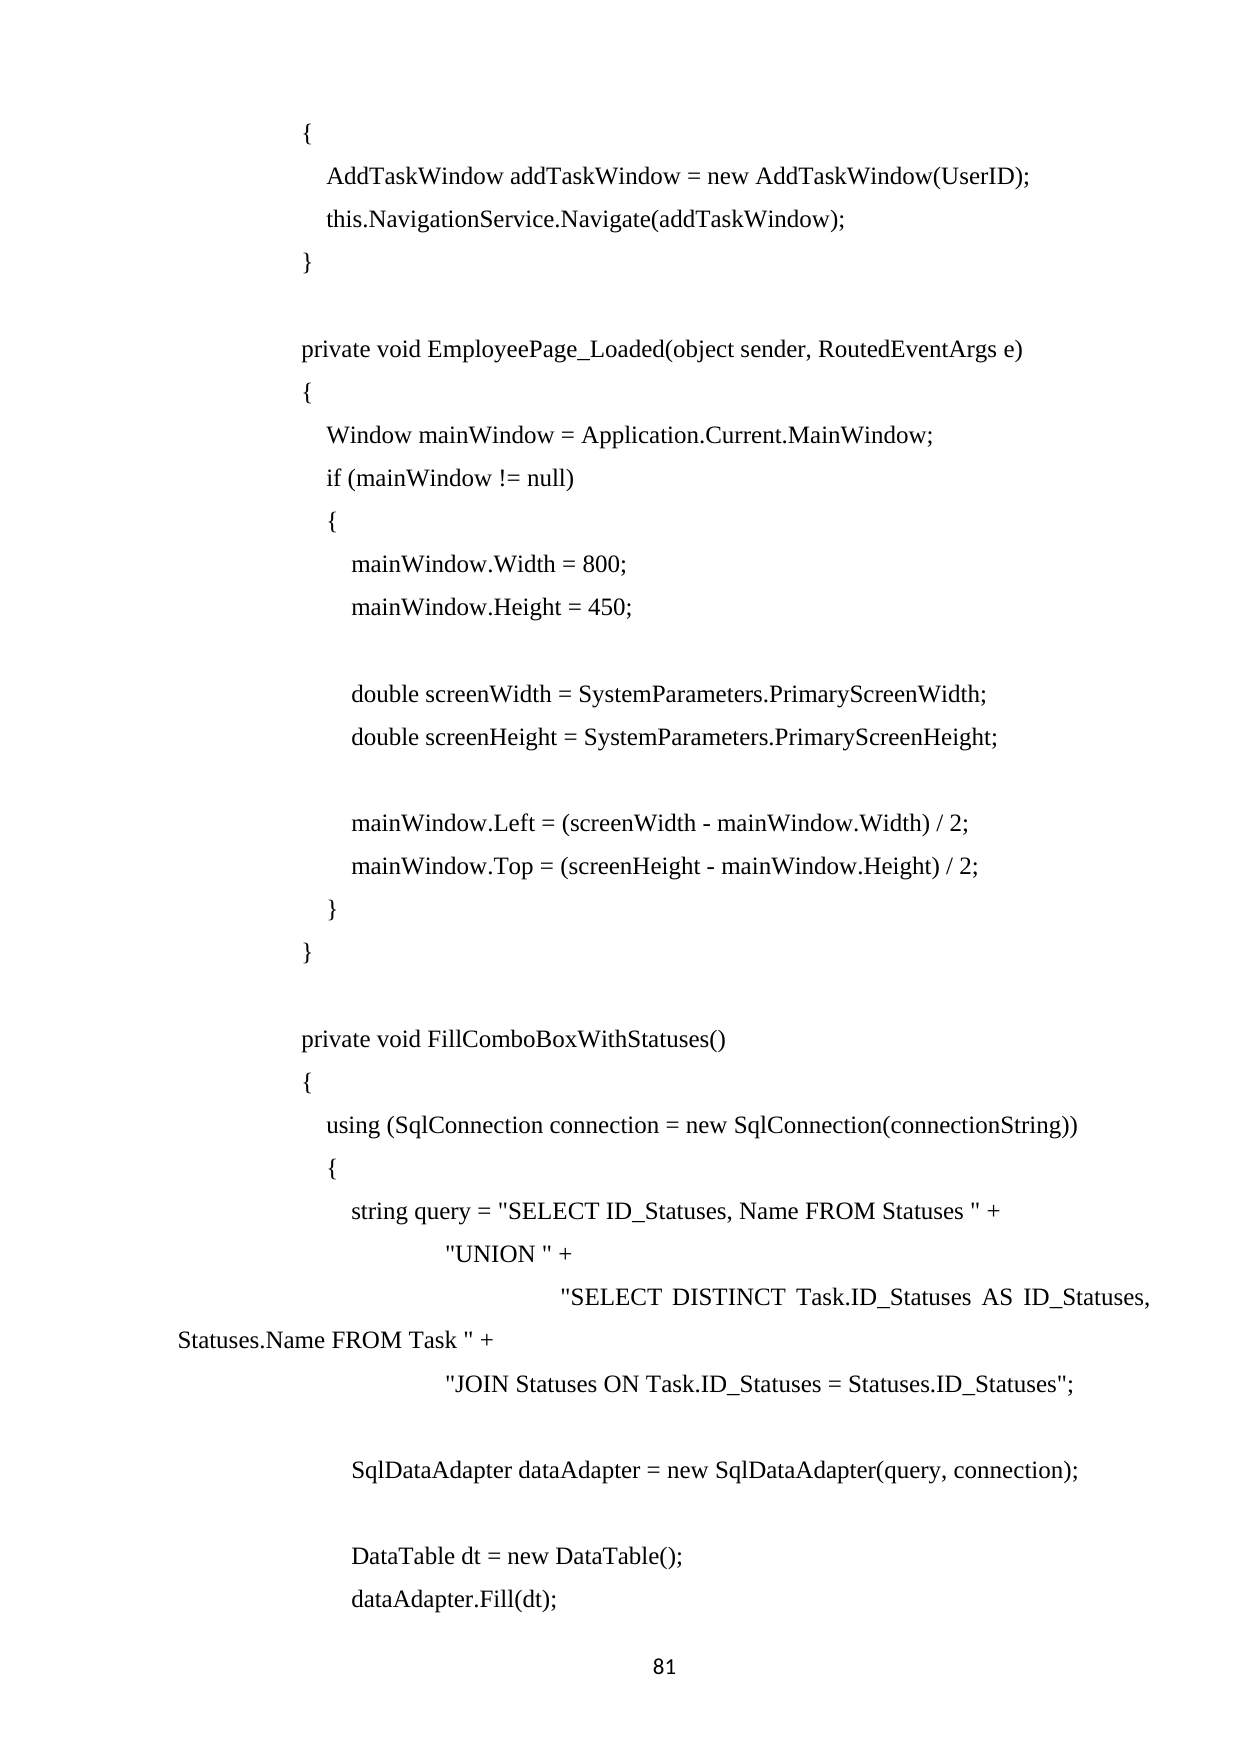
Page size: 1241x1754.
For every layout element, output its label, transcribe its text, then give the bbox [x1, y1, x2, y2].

text mainWindow.Top = (screenHeight - mainWindow.Height) / 2; [177, 851, 1152, 880]
text mainWindow.Width = 800; [177, 549, 1152, 578]
text mainWindow.Left = (screenWidth - mainWindow.Width) / 2; [177, 808, 1152, 837]
text Window mainWindow = Application.Current.MainWindow; [177, 420, 1152, 449]
text double screenWidth = SystemParameters.PrimaryScreenWidth; [177, 679, 1152, 707]
text DataTable dt = new DataTable(); [177, 1541, 1152, 1570]
text "JOIN Statuses ON Task.ID_Statuses = Statuses.ID_Statuses"; [177, 1369, 1152, 1397]
text using (SqlConnection connection = new SqlConnection(connectionString)) [177, 1110, 1152, 1139]
text SqlDataAdapter dataAdapter = new SqlDataAdapter(query, connection); [177, 1455, 1152, 1484]
text } [177, 894, 1152, 923]
text { [177, 1153, 1152, 1182]
text private void EmployeePage_Loaded(object sender, RoutedEventArgs e) [177, 334, 1152, 362]
text } [177, 247, 1152, 276]
text { [177, 1067, 1152, 1096]
text } [177, 937, 1152, 966]
text mainWindow.Height = 450; [177, 592, 1152, 621]
text { [177, 506, 1152, 535]
text this.NavigationService.Navigate(addTaskWindow); [177, 204, 1152, 233]
text "SELECT DISTINCT Task.ID_Statuses AS ID_Statuses, Statuses.Name FROM Task " + [177, 1282, 1152, 1354]
text private void FillComboBoxWithStatuses() [177, 1024, 1152, 1052]
text AddTaskWindow addTaskWindow = new AddTaskWindow(UserID); [177, 161, 1152, 190]
text if (mainWindow != null) [177, 463, 1152, 492]
text dataAdapter.Fill(dt); [177, 1584, 1152, 1613]
text { [177, 118, 1152, 147]
text { [177, 377, 1152, 406]
text "UNION " + [177, 1239, 1152, 1268]
text string query = "SELECT ID_Statuses, Name FROM Statuses " + [177, 1196, 1152, 1225]
text double screenHeight = SystemParameters.PrimaryScreenHeight; [177, 722, 1152, 751]
